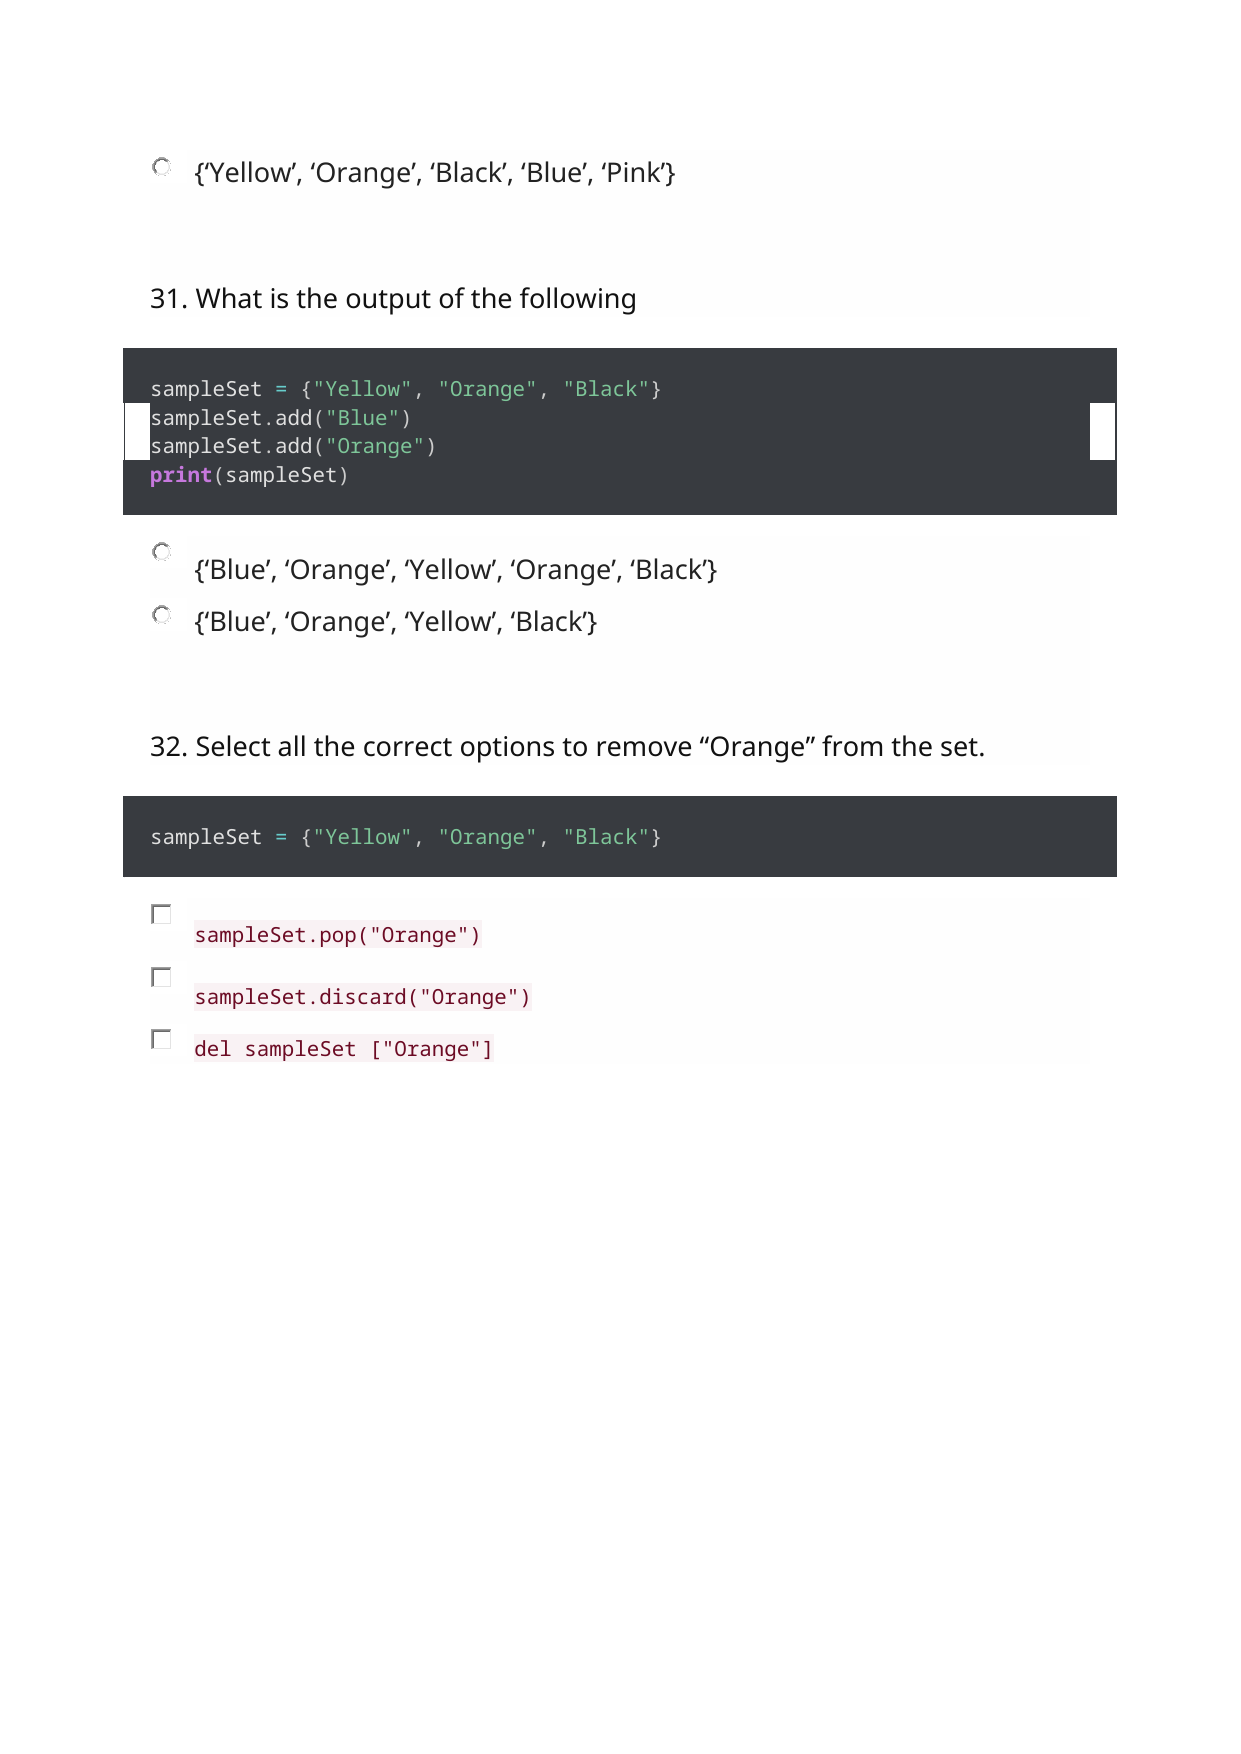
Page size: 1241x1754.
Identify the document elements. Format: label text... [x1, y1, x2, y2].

text sampleSet.add("Blue") [150, 403, 1090, 431]
text print(sampleSet) [125, 433, 1115, 513]
text sampleSet.discard("Orange") [150, 961, 1090, 1013]
text {‘Blue’, ‘Orange’, ‘Yellow’, ‘Black’} [150, 598, 1090, 639]
text del sampleSet ["Orange"] [150, 1023, 1090, 1064]
text sampleSet = {"Yellow", "Orange", "Black"} [125, 350, 1115, 403]
text 31. What is the output of the following [150, 280, 1090, 317]
text sampleSet.pop("Orange") [150, 898, 1090, 950]
text {‘Blue’, ‘Orange’, ‘Yellow’, ‘Orange’, ‘Black’} [150, 536, 1090, 587]
text sampleSet = {"Yellow", "Orange", "Black"} [125, 798, 1115, 876]
text 32. Select all the correct options to remove “Orange” from the set. [150, 728, 1090, 765]
text {‘Yellow’, ‘Orange’, ‘Black’, ‘Blue’, ‘Pink’} [150, 150, 1090, 191]
